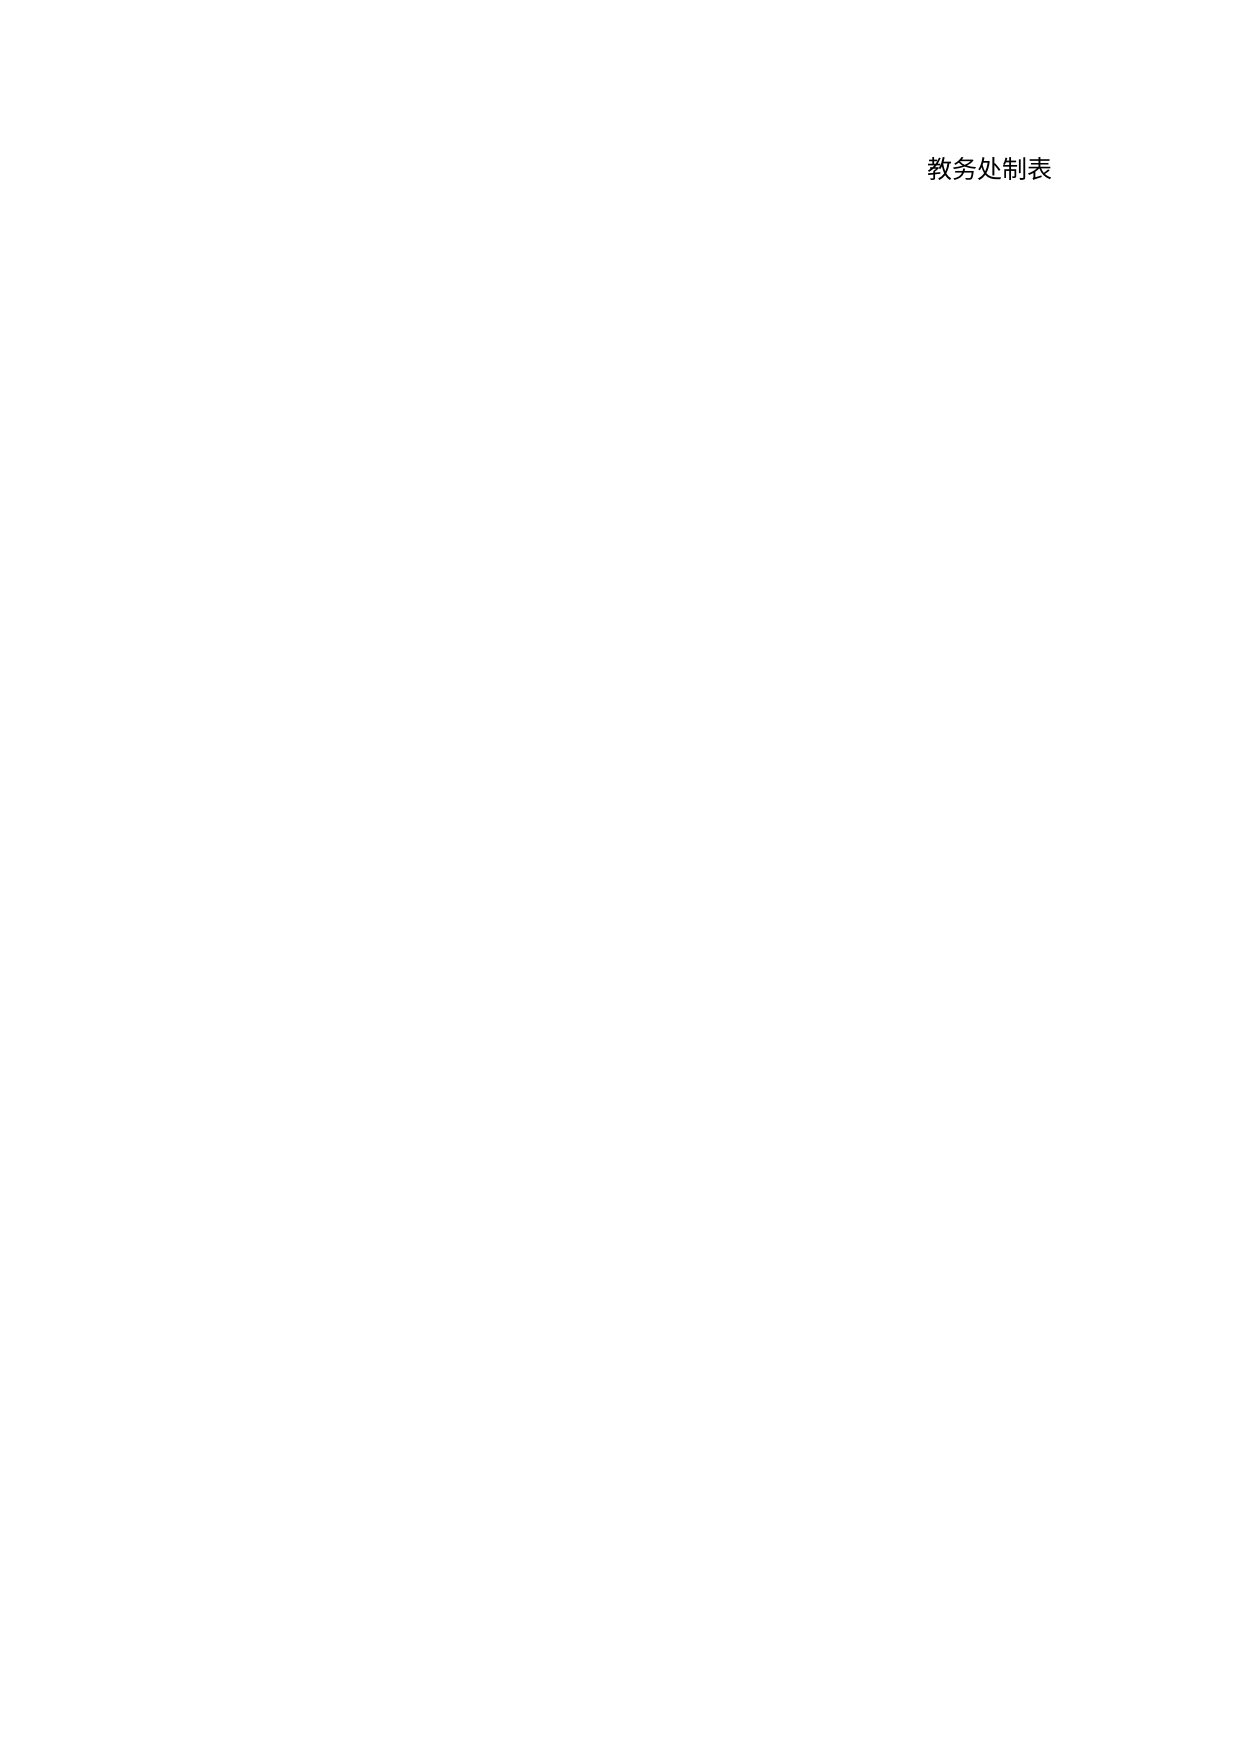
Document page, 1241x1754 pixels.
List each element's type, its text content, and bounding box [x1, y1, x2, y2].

text 教务处制表 [177, 150, 1110, 186]
